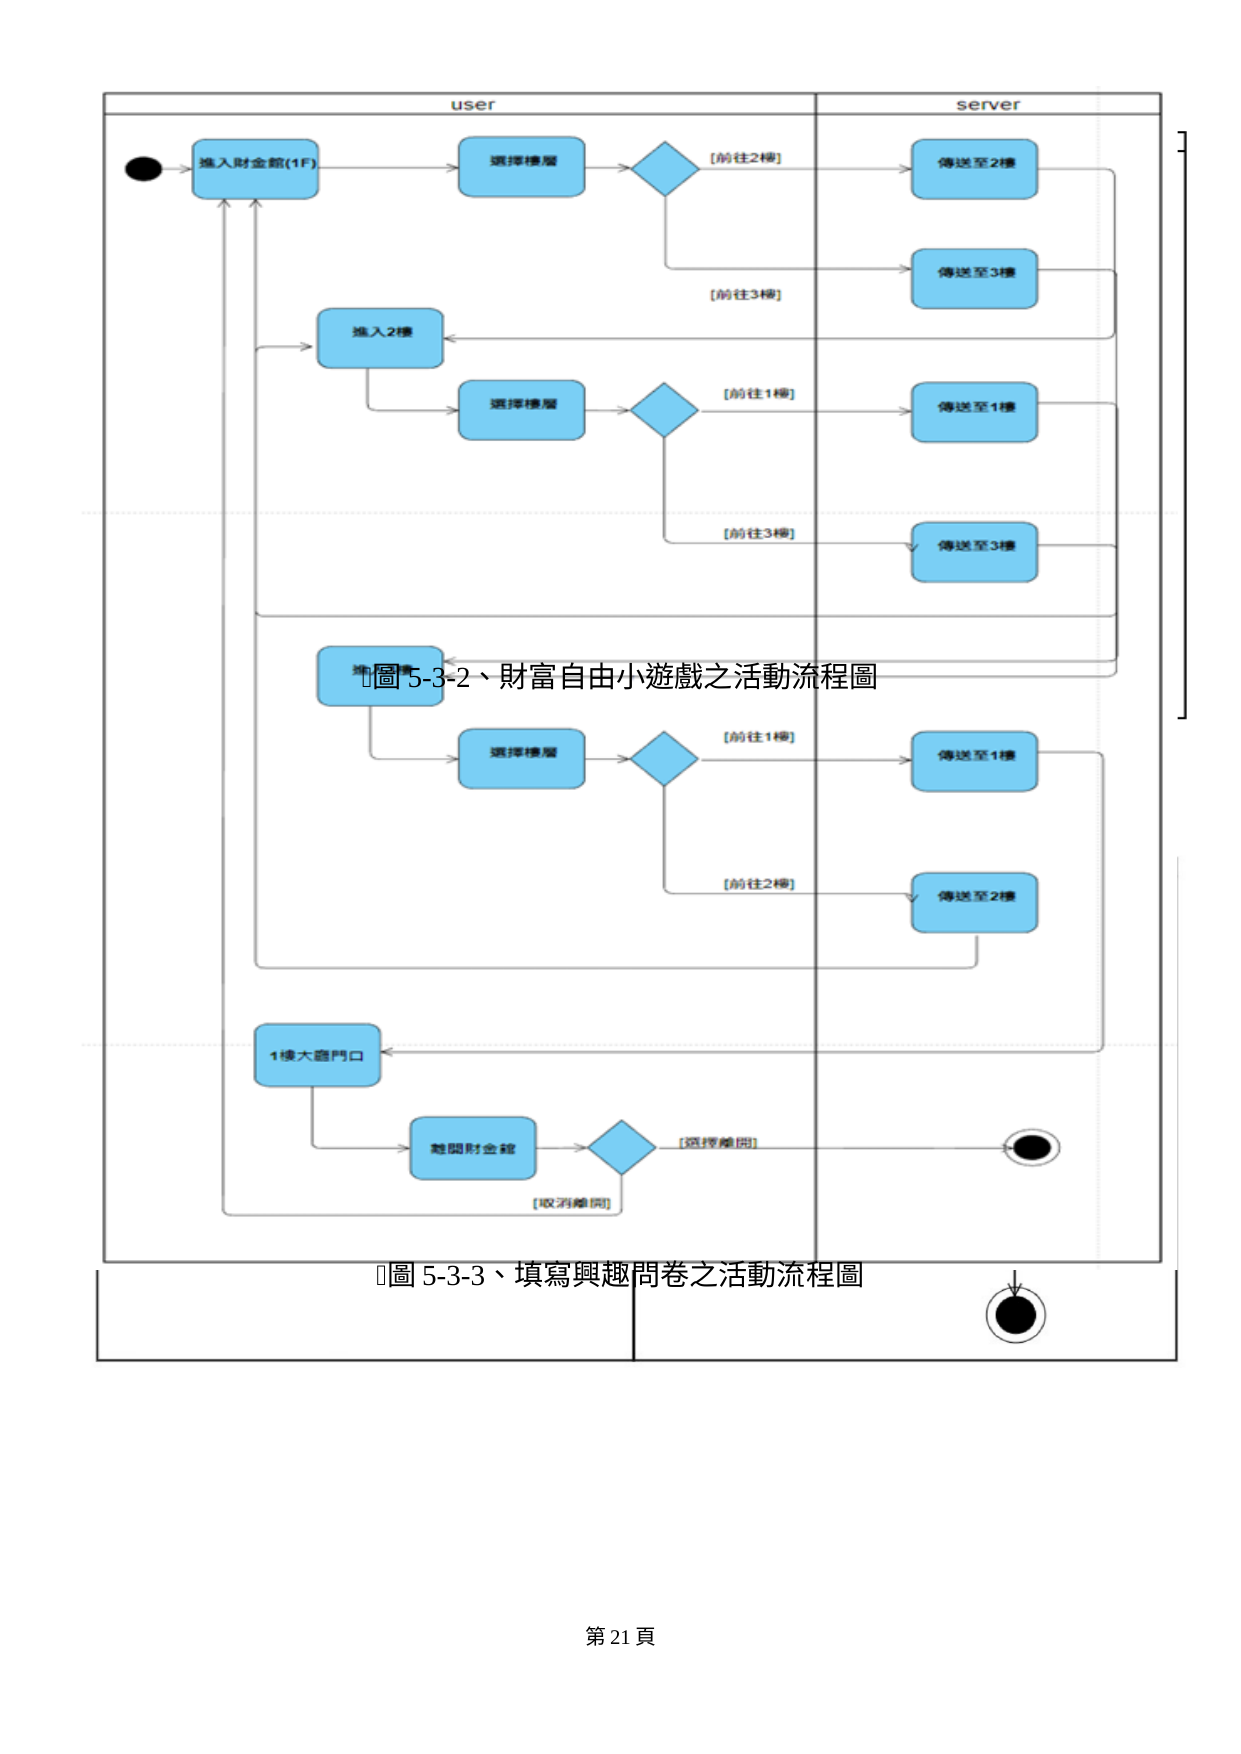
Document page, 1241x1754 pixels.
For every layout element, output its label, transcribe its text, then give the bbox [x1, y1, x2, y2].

text 圖5-3-2、財富自由小遊戲之活動流程圖 [89, 654, 1152, 696]
picture [70, 86, 1196, 1368]
text 圖5-3-3、填寫興趣問卷之活動流程圖 [89, 1251, 1152, 1294]
